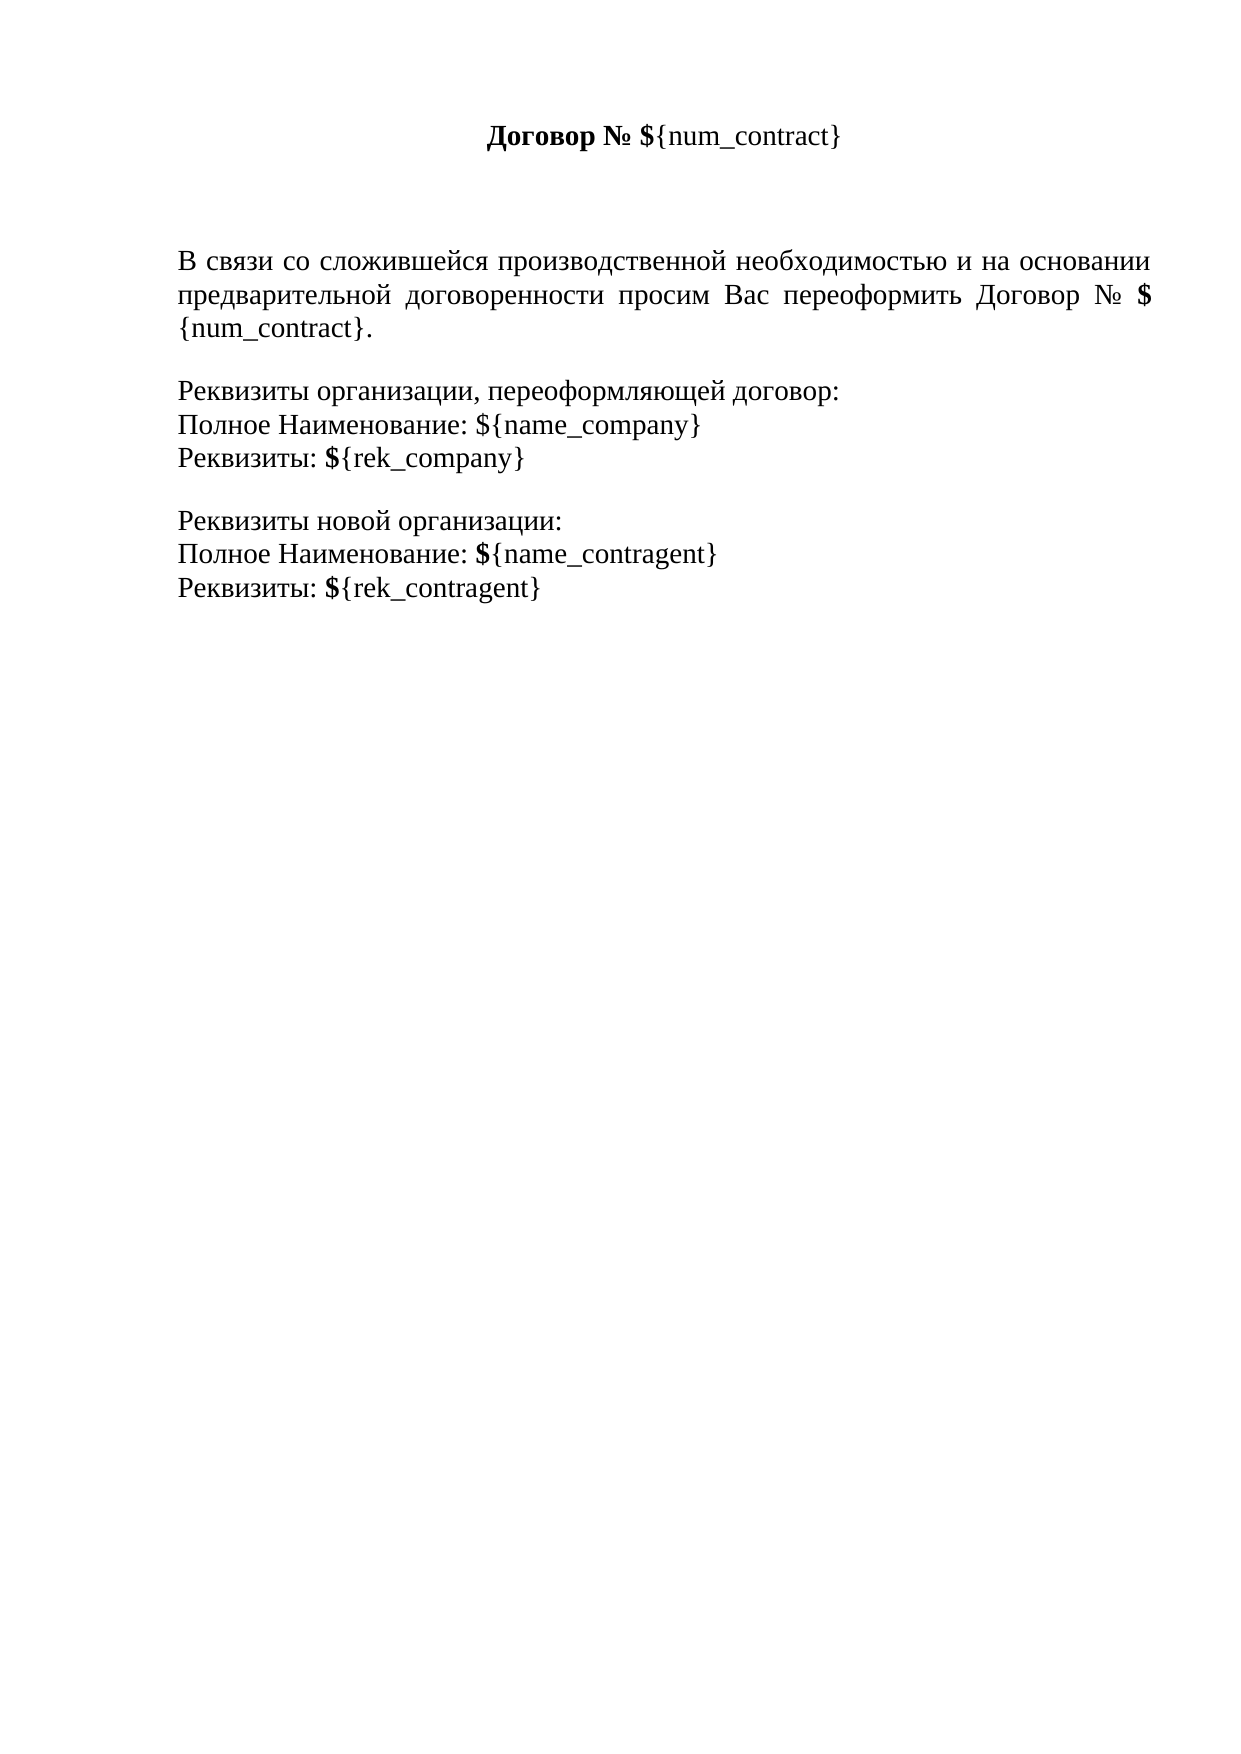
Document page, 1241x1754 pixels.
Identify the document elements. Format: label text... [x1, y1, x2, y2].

text Договор № ${num_contract} [177, 118, 1152, 152]
text Реквизиты новой организации: Полное Наименование: ${name_contragent} Реквизиты: ${rek_contragent} [177, 503, 1152, 666]
text В связи со сложившейся производственной необходимостью и на основании предварительной договоренности просим Вас переоформить Договор № ${num_contract}. [177, 243, 1152, 344]
text Реквизиты организации, переоформляющей договор: Полное Наименование: ${name_company} Реквизиты: ${rek_company} [177, 373, 1152, 474]
